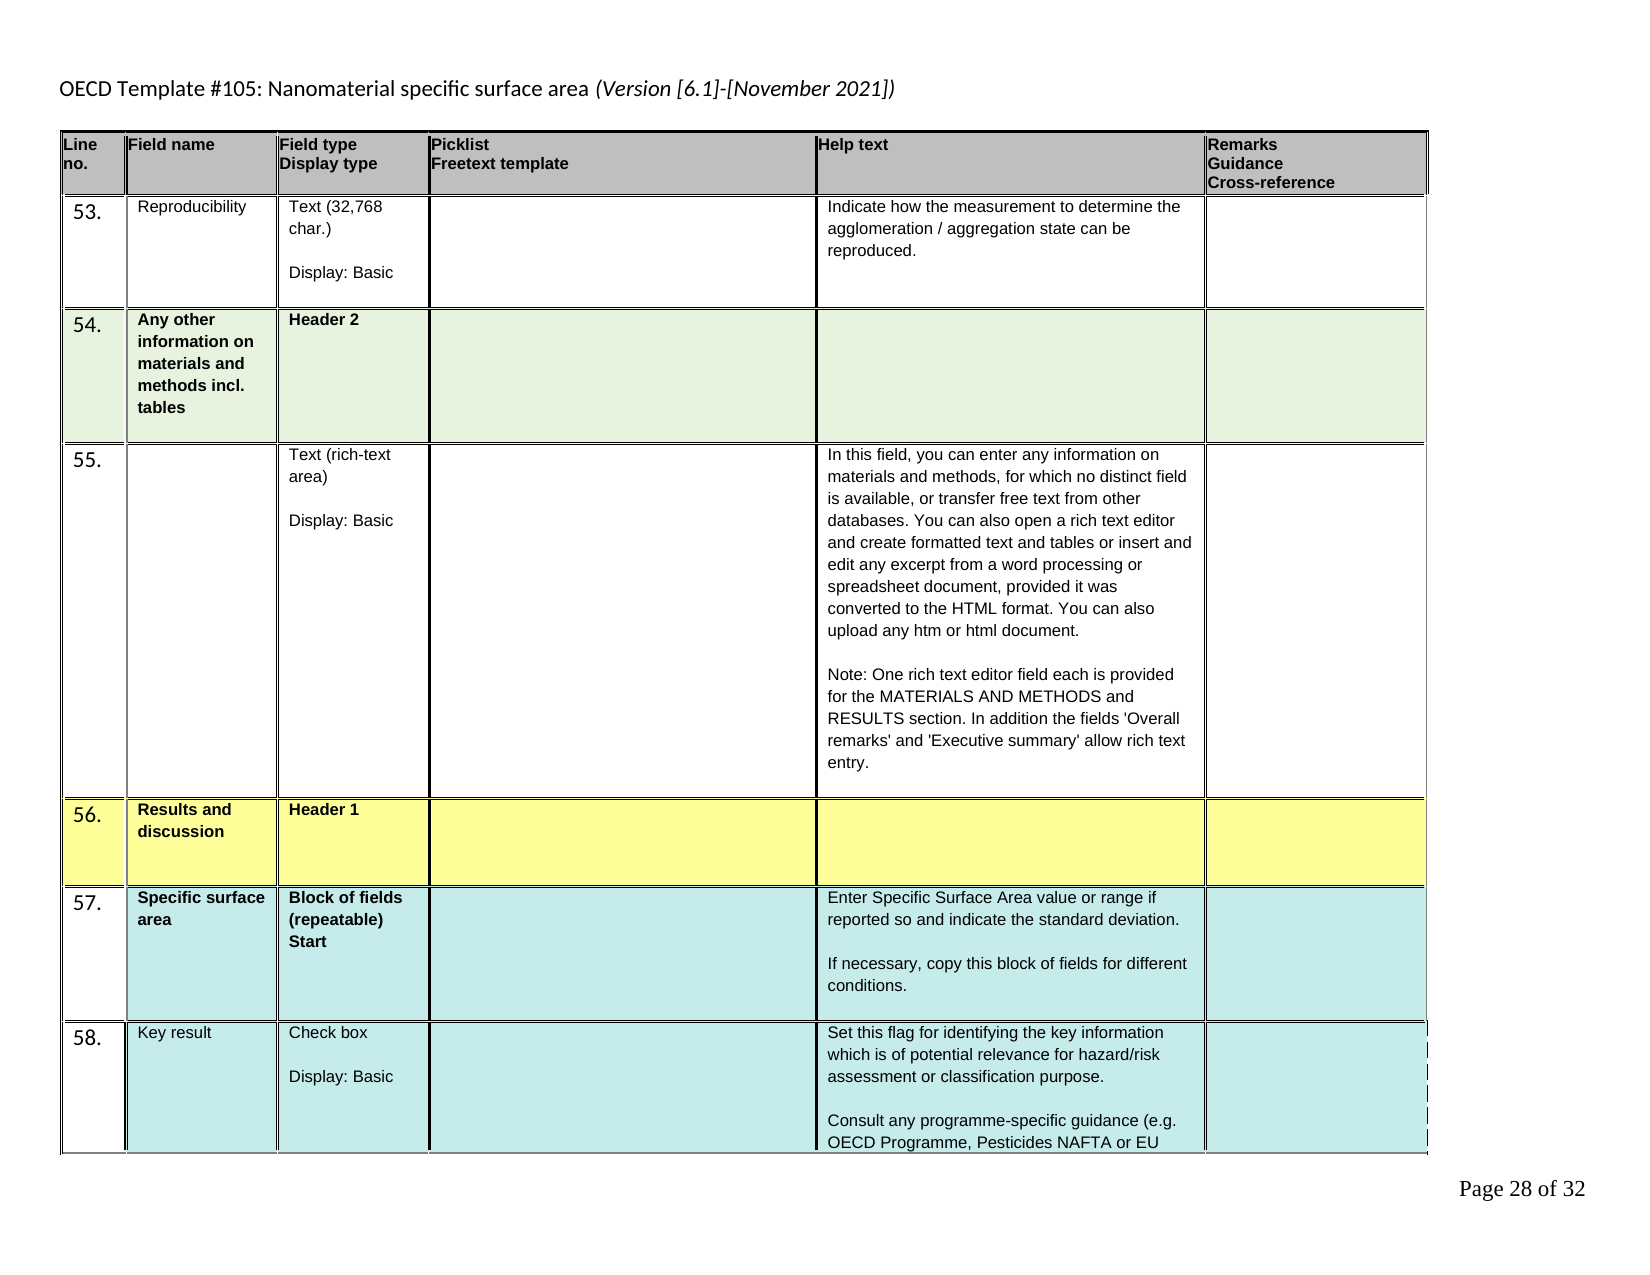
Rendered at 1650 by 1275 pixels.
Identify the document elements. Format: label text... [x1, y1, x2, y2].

table_cell [818, 310, 1204, 442]
table_cell [431, 197, 815, 307]
table_cell Header 2 [279, 310, 428, 442]
table_cell Reproducibility [128, 197, 276, 307]
table_cell [818, 800, 1204, 885]
table_cell Indicate how the measurement to determine the agglomeration / aggregation state can be reproduced. [818, 197, 1204, 307]
table_header Picklist Freetext template [429, 133, 816, 194]
table_cell [431, 445, 815, 797]
table_cell [61, 194, 126, 307]
table_header Remarks Guidance Cross-reference [1206, 133, 1426, 194]
table_cell [128, 445, 276, 797]
table_cell Specific surface area [128, 888, 276, 1020]
table_cell Text (32,768 char.) Display: Basic [279, 197, 428, 307]
table_cell Results and discussion [128, 800, 276, 885]
table_header Help text [816, 133, 1206, 194]
table_cell Key result [126, 1023, 277, 1152]
table_cell [61, 885, 126, 1020]
table_cell [429, 1023, 816, 1152]
table_cell [61, 797, 126, 885]
table_header Field name [126, 133, 277, 194]
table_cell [816, 1023, 1206, 1152]
table_cell [1206, 307, 1427, 442]
table_cell [1206, 194, 1427, 307]
table_cell [431, 888, 815, 1020]
table_cell [61, 1020, 126, 1152]
table_cell Text (rich-text area) Display: Basic [279, 445, 428, 797]
table_cell Any other information on materials and methods incl. tables [128, 310, 276, 442]
table_cell [1206, 797, 1427, 885]
table_cell [61, 442, 126, 797]
table_cell [1206, 1020, 1427, 1152]
table_cell Enter Specific Surface Area value or range if reported so and indicate the standard deviation. If necessary, copy this block of fields for different conditions. [818, 888, 1204, 1020]
table_cell [1206, 885, 1427, 1020]
table_cell In this field, you can enter any information on materials and methods, for which no distinct field is available, or transfer free text from other databases. You can also open a rich text editor and create formatted text and tables or insert and edit any excerpt from a word processing or spreadsheet document, provided it was converted to the HTML format. You can also upload any htm or html document. Note: One rich text editor field each is provided for the MATERIALS AND METHODS and RESULTS section. In addition the fields 'Overall remarks' and 'Executive summary' allow rich text entry. [818, 445, 1204, 797]
table_cell [1206, 442, 1427, 797]
table_header Field type Display type [278, 132, 429, 194]
table_cell Header 1 [279, 800, 428, 885]
table_cell [61, 307, 126, 442]
table_header Line no. [63, 132, 126, 194]
table_cell Check box Display: Basic [278, 1023, 429, 1152]
table_cell [431, 310, 815, 442]
table_cell [431, 800, 815, 885]
table_cell Block of fields (repeatable) Start [279, 888, 428, 1020]
